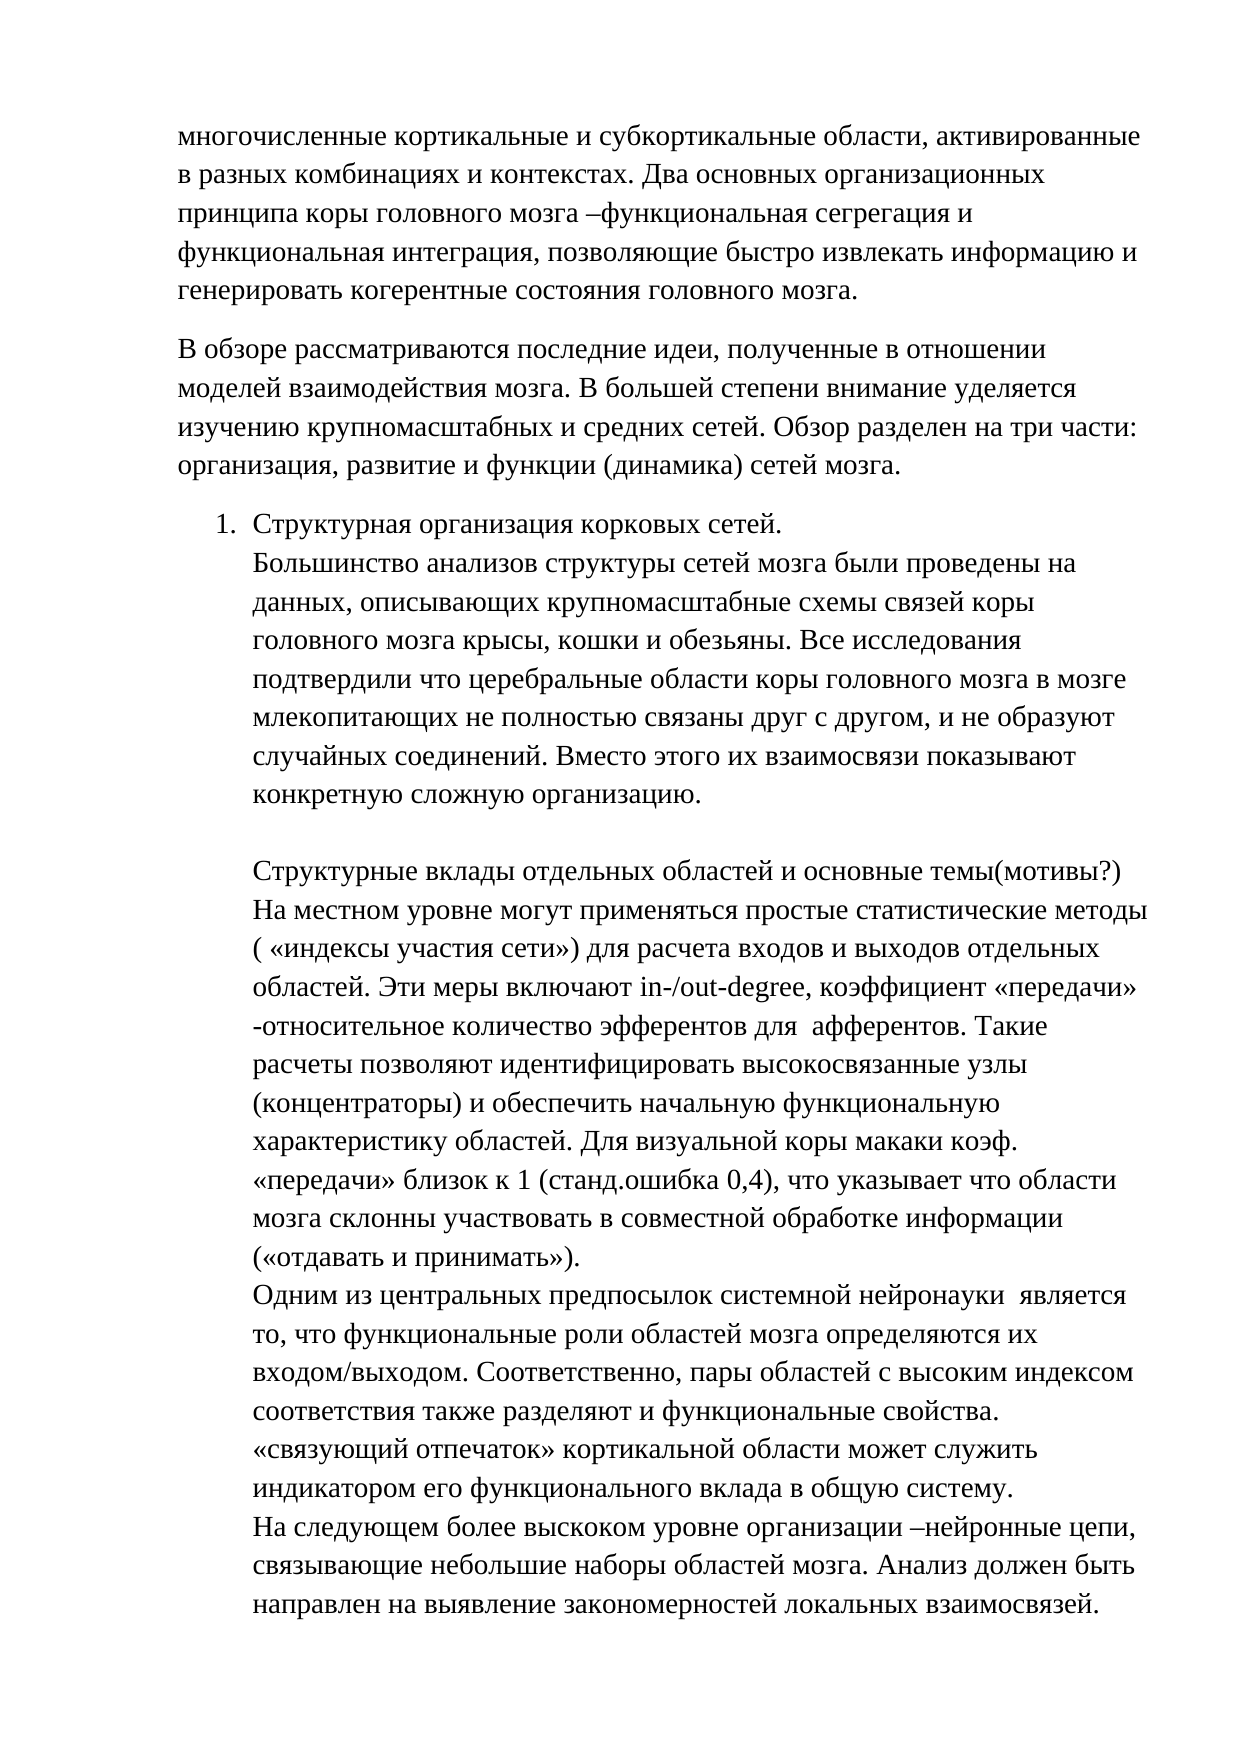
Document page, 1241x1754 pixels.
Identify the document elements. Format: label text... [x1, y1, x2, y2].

list Структурная организация корковых сетей. [215, 507, 1152, 540]
text В обзоре рассматриваются последние идеи, полученные в отношении моделей взаимодействия мозга. В большей степени внимание уделяется изучению крупномасштабных и средних сетей. Обзор разделен на три части: организация, развитие и функции (динамика) сетей мозга. [177, 332, 1152, 481]
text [177, 118, 1152, 306]
list Большинство анализов структуры сетей мозга были проведены на данных, описывающих крупномасштабные схемы связей коры головного мозга крысы, кошки и обезьяны. Все исследования подтвердили что церебральные области коры головного мозга в мозге млекопитающих не полностью связаны друг с другом, и не образуют случайных соединений. Вместо этого их взаимосвязи показывают конкретную сложную организацию. [252, 545, 1152, 810]
list На местном уровне могут применяться простые статистические методы ( «индексы участия сети») для расчета входов и выходов отдельных областей. Эти меры включают in-/out-degree, коэффициент «передачи» -относительное количество эфферентов для афферентов. Такие расчеты позволяют идентифицировать высокосвязанные узлы (концентраторы) и обеспечить начальную функциональную характеристику областей. Для визуальной коры макаки коэф. «передачи» близок к 1 (станд.ошибка 0,4), что указывает что области мозга склонны участвовать в совместной обработке информации («отдавать и принимать»). [252, 892, 1152, 1272]
list Структурные вклады отдельных областей и основные темы(мотивы?) [252, 853, 1152, 887]
list Одним из центральных предпосылок системной нейронауки является то, что функциональные роли областей мозга определяются их входом/выходом. Соответственно, пары областей с высоким индексом соответствия также разделяют и функциональные свойства. «связующий отпечаток» кортикальной области может служить индикатором его функционального вклада в общую систему. [252, 1277, 1152, 1504]
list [252, 1509, 1152, 1619]
